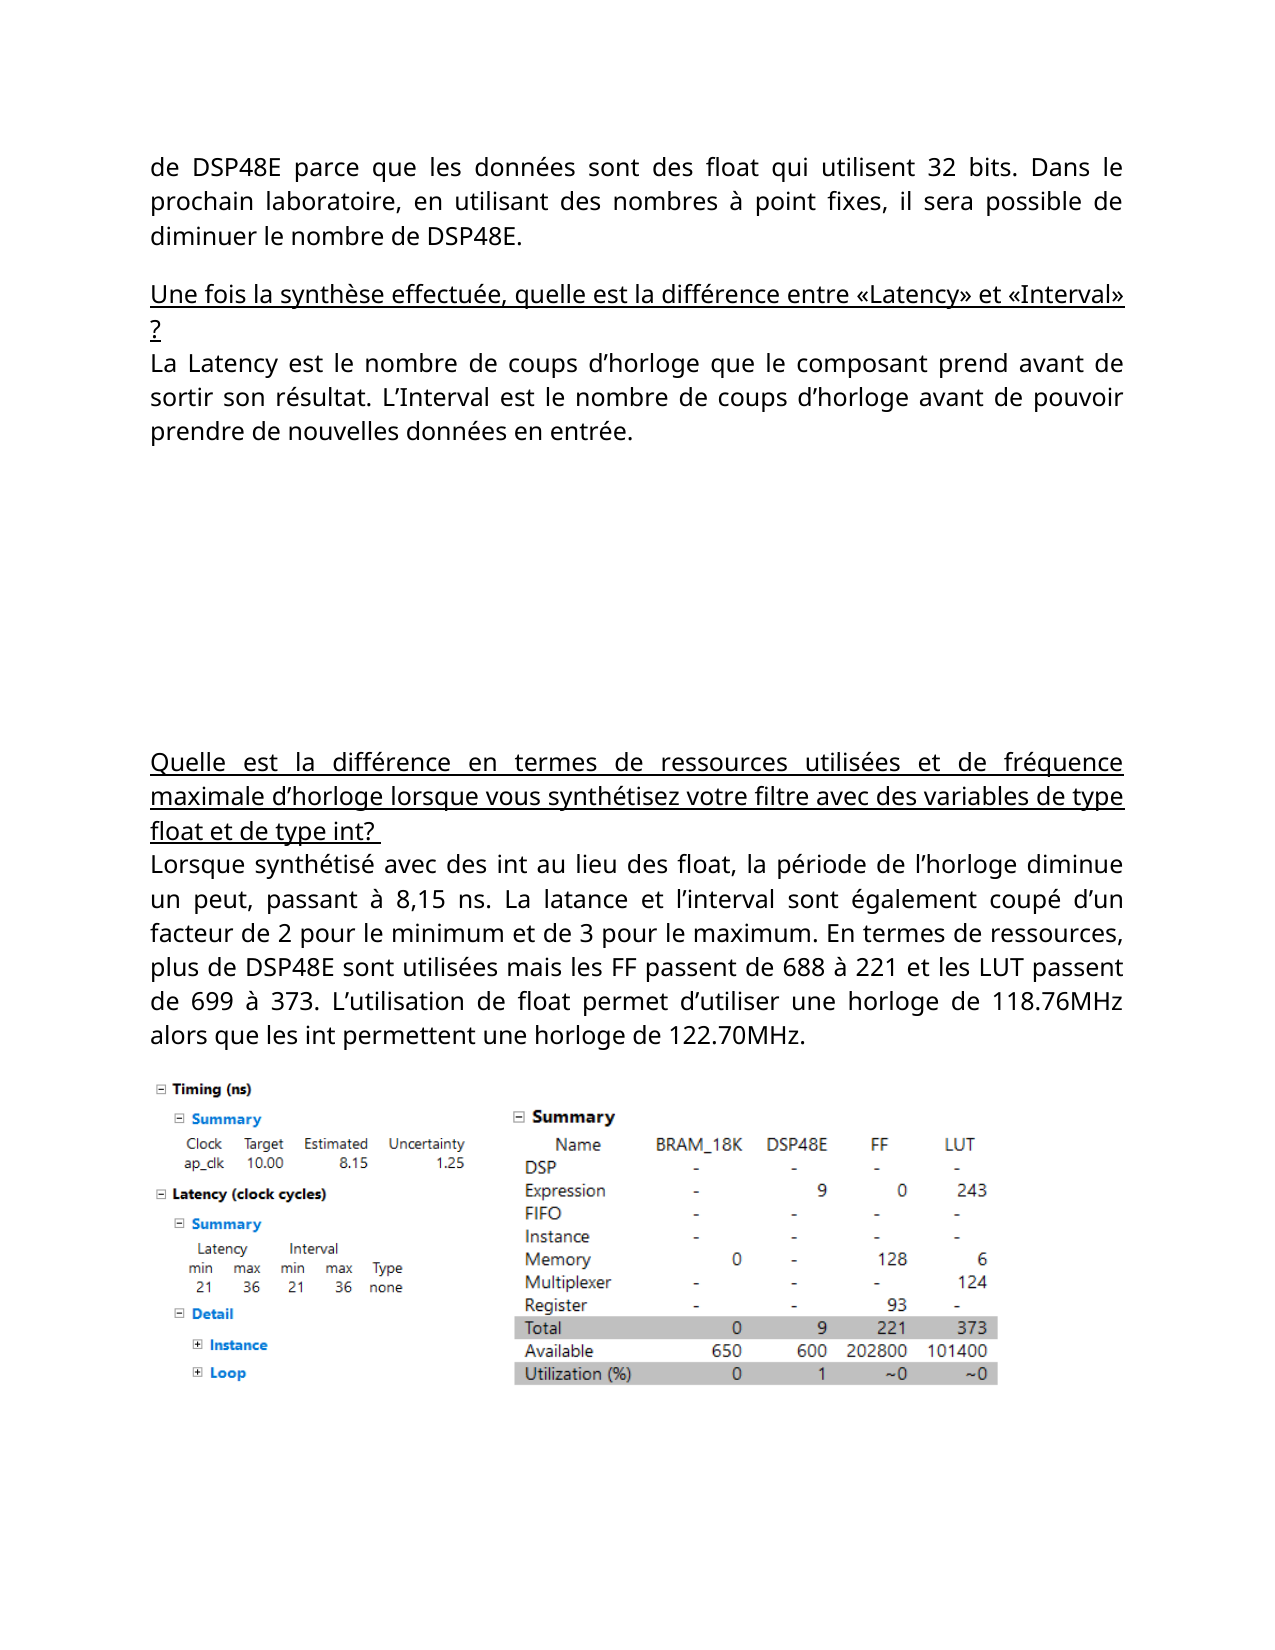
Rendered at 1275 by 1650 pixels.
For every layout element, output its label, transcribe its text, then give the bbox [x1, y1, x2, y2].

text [150, 150, 1125, 252]
picture [150, 1076, 502, 1394]
text Lorsque synthétisé avec des int au lieu des float, la période de l’horloge diminue un peut, passant à 8,15 ns. La latance et l’interval sont également coupé d’un facteur de 2 pour le minimum et de 3 pour le maximum. En termes de ressources, plus de DSP48E sont utilisées mais les FF passent de 688 à 221 et les LUT passent de 699 à 373. L’utilisation de float permet d’utiliser une horloge de 118.76MHz alors que les int permettent une horloge de 122.70MHz. [150, 847, 1125, 1052]
text Une fois la synthèse effectuée, quelle est la différence entre «Latency» et «Interval» ? [150, 308, 1125, 345]
picture [507, 1105, 1008, 1394]
text Quelle est la différence en termes de ressources utilisées et de fréquence maximale d’horloge lorsque vous synthétisez votre filtre avec des variables de type float et de type int? [150, 745, 1125, 808]
text La Latency est le nombre de coups d’horloge que le composant prend avant de sortir son résultat. L’Interval est le nombre de coups d’horloge avant de pouvoir prendre de nouvelles données en entrée. [150, 345, 1125, 447]
text Quelle est la différence en termes de ressources utilisées et de fréquence maximale d’horloge lorsque vous synthétisez votre filtre avec des variables de type float et de type int? [150, 810, 1125, 847]
text Une fois la synthèse effectuée, quelle est la différence entre «Latency» et «Interval» ? [150, 277, 1125, 306]
